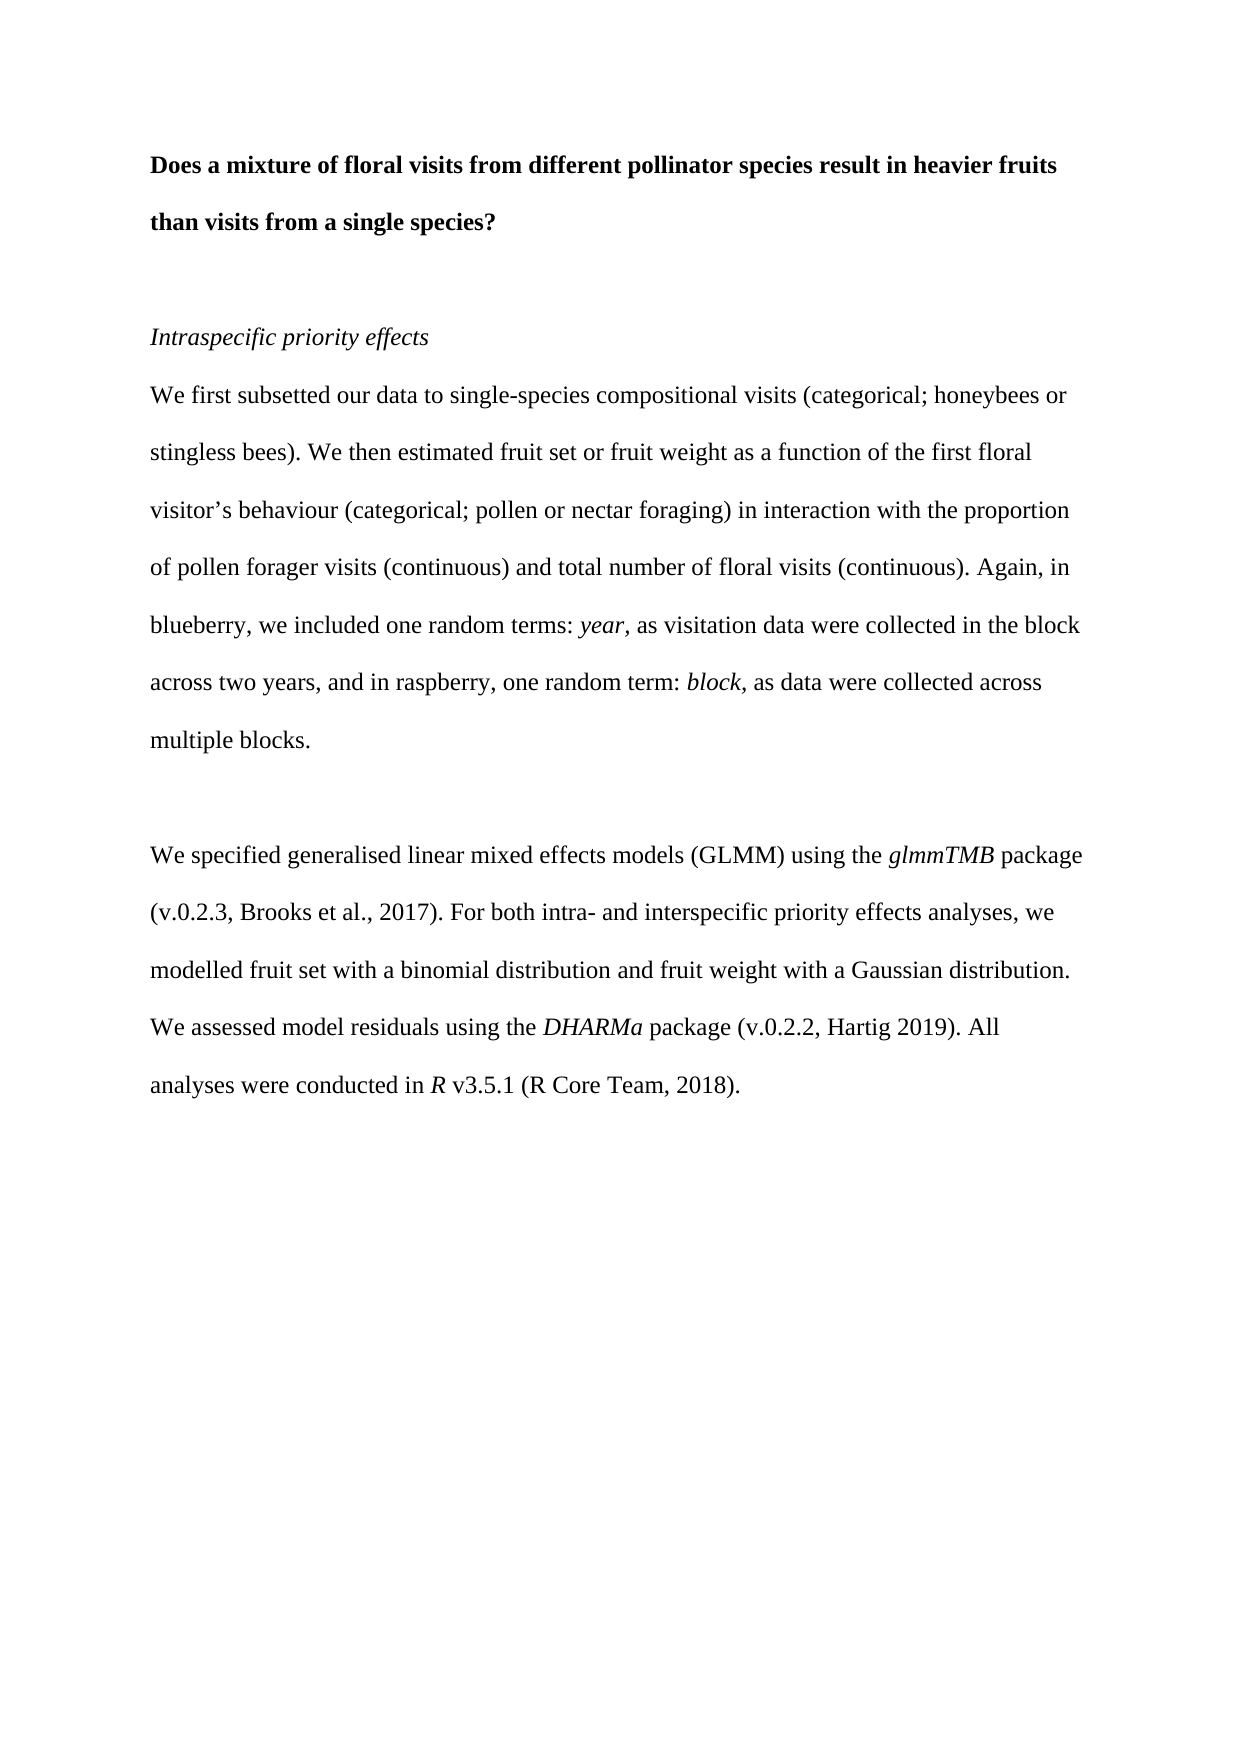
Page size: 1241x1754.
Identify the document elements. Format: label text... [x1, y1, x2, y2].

text For both intra- and interspecific analyses, we modelled fruit set with a binomial distribution and fruit weight with a Gaussian distributionassessed model residuals using DHARMa (v.0.2.2, Hartig 2019). [150, 840, 1090, 1099]
text Intraspecific priority effects [150, 322, 1090, 351]
text We first subsetted our data to single-species compositional visits (categorical; honeybees or stingless bees). We then estimated fruit set or fruit weight as a function of the first floral visitor’s behaviour (categorical; pollen or nectar foraging) in interaction with the proportion of pollen forager visits (continuous) and total number of floral visits (continuous). Again, in blueberry, we included one random terms: year, as visitation data were collected in the block across two years, and in raspberry, one random term: block, as data were collected across multiple blocks. [150, 380, 1090, 754]
